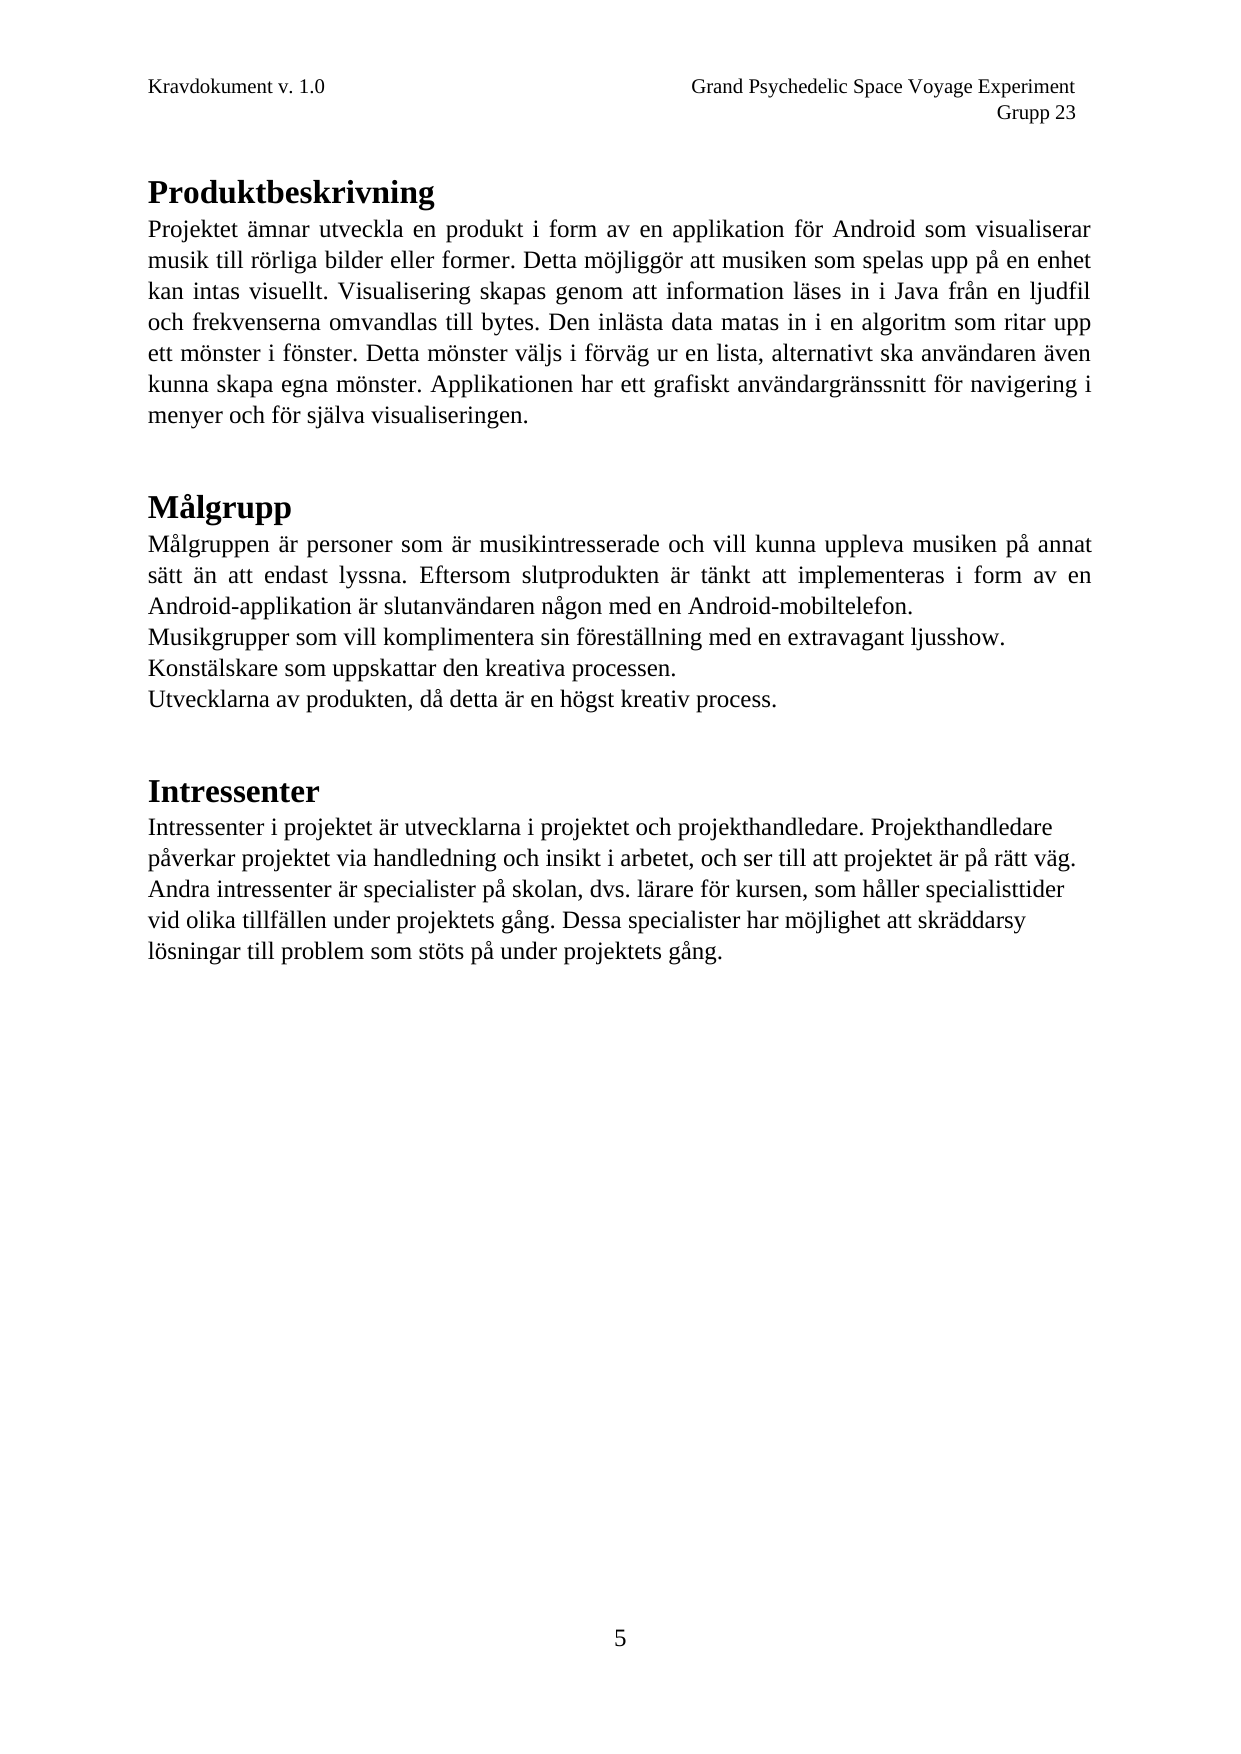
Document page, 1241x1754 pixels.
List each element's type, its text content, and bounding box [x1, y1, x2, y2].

text Intressenter i projektet är utvecklarna i projektet och projekthandledare. Projekthandledare påverkar projektet via handledning och insikt i arbetet, och ser till att projektet är på rätt väg. Andra intressenter är specialister på skolan, dvs. lärare för kursen, som håller specialisttider vid olika tillfällen under projektets gång. Dessa specialister har möjlighet att skräddarsy lösningar till problem som stöts på under projektets gång. [148, 812, 1093, 965]
text Konstälskare som uppskattar den kreativa processen. [148, 653, 1093, 682]
subtitle Produktbeskrivning [148, 173, 1093, 211]
subtitle Intressenter [148, 771, 1093, 809]
text Musikgrupper som vill komplimentera sin föreställning med en extravagant ljusshow. [148, 622, 1093, 651]
text Projektet ämnar utveckla en produkt i form av en applikation för Android som visualiserar musik till rörliga bilder eller former. Detta möjliggör att musiken som spelas upp på en enhet kan intas visuellt. Visualisering skapas genom att information läses in i Java från en ljudfil och frekvenserna omvandlas till bytes. Den inlästa data matas in i en algoritm som ritar upp ett mönster i fönster. Detta mönster väljs i förväg ur en lista, alternativt ska användaren även kunna skapa egna mönster. Applikationen har ett grafiskt användargränssnitt för navigering i menyer och för själva visualiseringen. [148, 214, 1093, 429]
text Utvecklarna av produkten, då detta är en högst kreativ process. [148, 684, 1093, 713]
text Målgruppen är personer som är musikintresserade och vill kunna uppleva musiken på annat sätt än att endast lyssna. Eftersom slutprodukten är tänkt att implementeras i form av en Android-applikation är slutanvändaren någon med en Android-mobiltelefon. [148, 529, 1093, 619]
subtitle Målgrupp [148, 487, 1093, 526]
